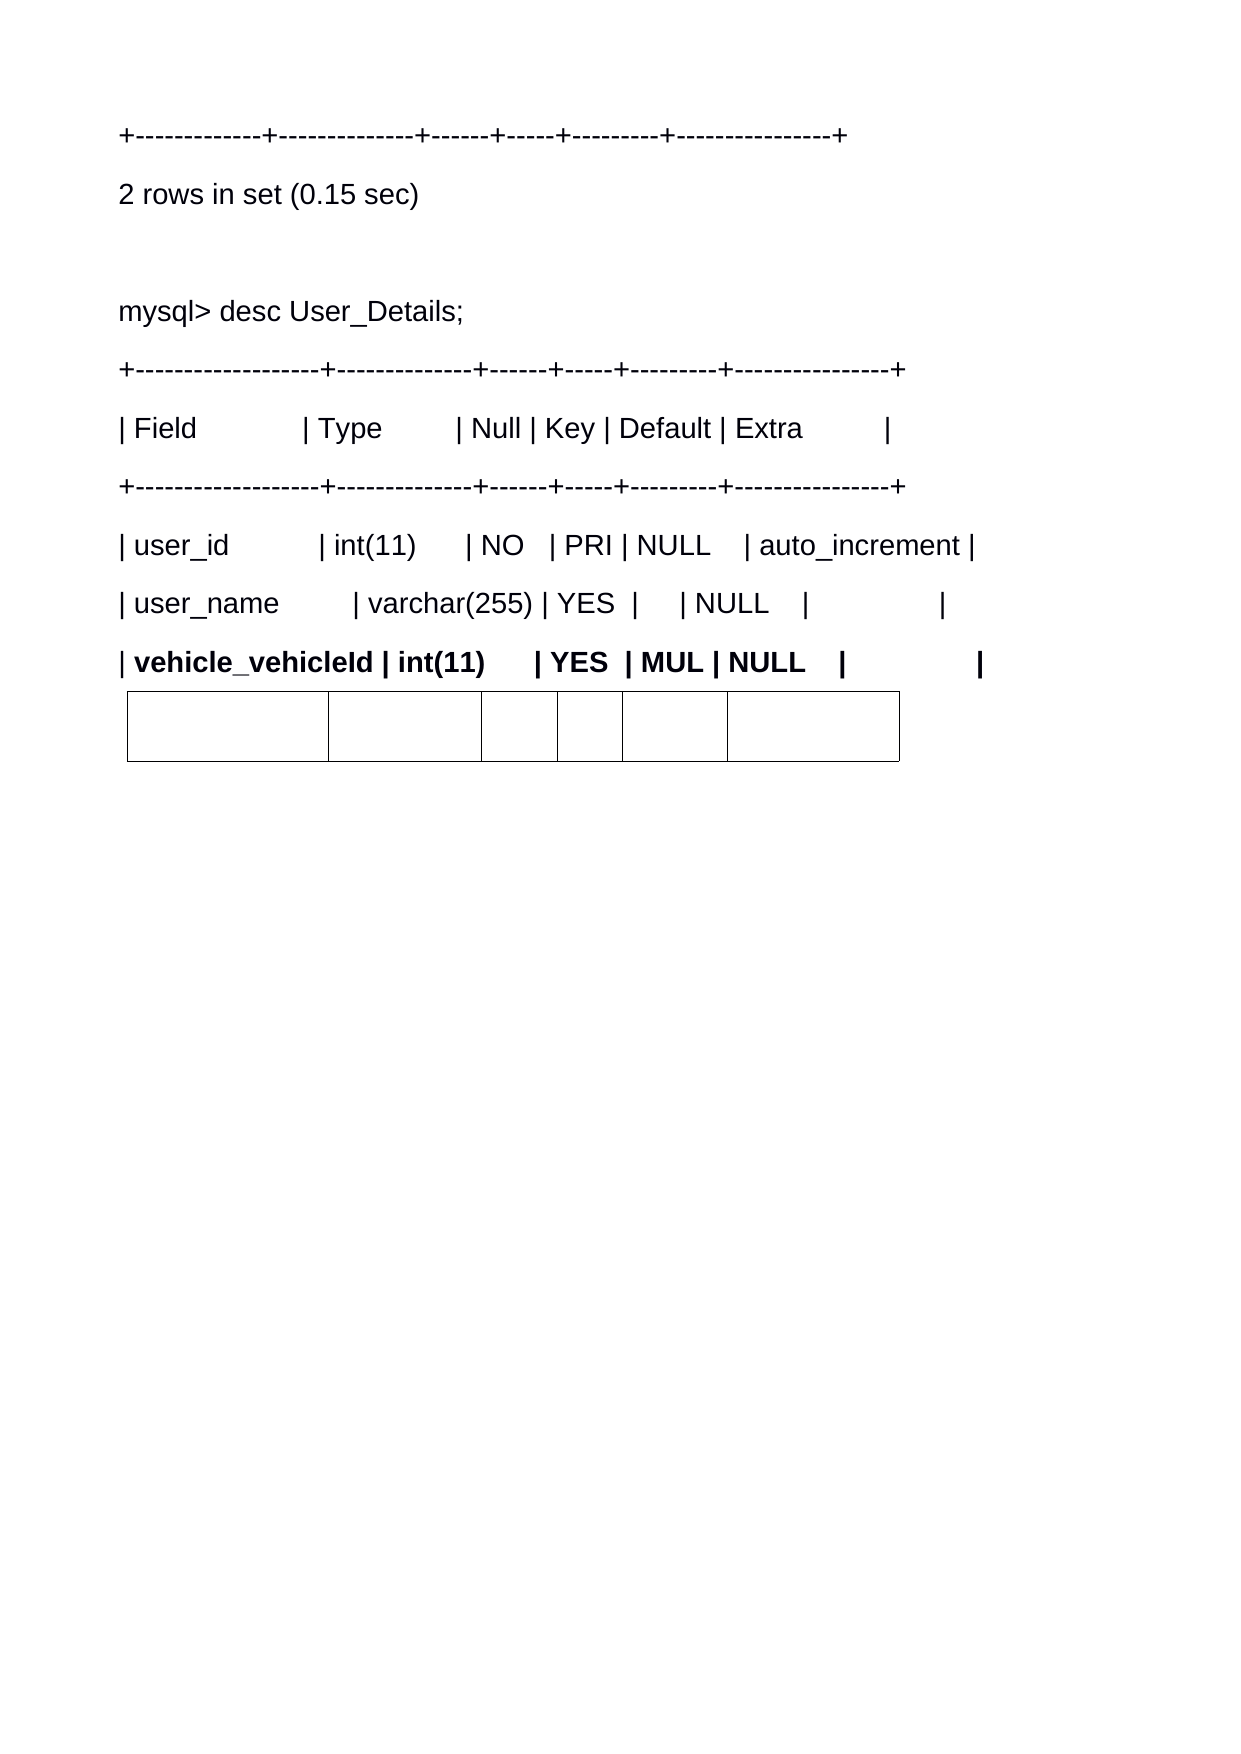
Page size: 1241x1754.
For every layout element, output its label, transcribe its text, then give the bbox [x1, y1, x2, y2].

table_header [558, 692, 622, 761]
subtitle | vehicle_vehicleId | int(11) | YES | MUL | NULL | | [118, 645, 1122, 678]
table_header [623, 692, 727, 761]
subtitle | user_name | varchar(255) | YES | | NULL | | [118, 586, 1122, 620]
subtitle 2 rows in set (0.15 sec) [118, 177, 1122, 210]
table_header [329, 692, 481, 761]
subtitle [118, 118, 1122, 152]
table_header [128, 692, 328, 761]
subtitle | Field | Type | Null | Key | Default | Extra | [118, 411, 1122, 444]
table_header [728, 692, 899, 761]
subtitle +-------------------+--------------+------+-----+---------+----------------+ [118, 469, 1122, 503]
table_header [482, 692, 557, 761]
subtitle | user_id | int(11) | NO | PRI | NULL | auto_increment | [118, 528, 1122, 561]
subtitle +-------------------+--------------+------+-----+---------+----------------+ [118, 352, 1122, 386]
subtitle mysql> desc User_Details; [118, 294, 1122, 327]
